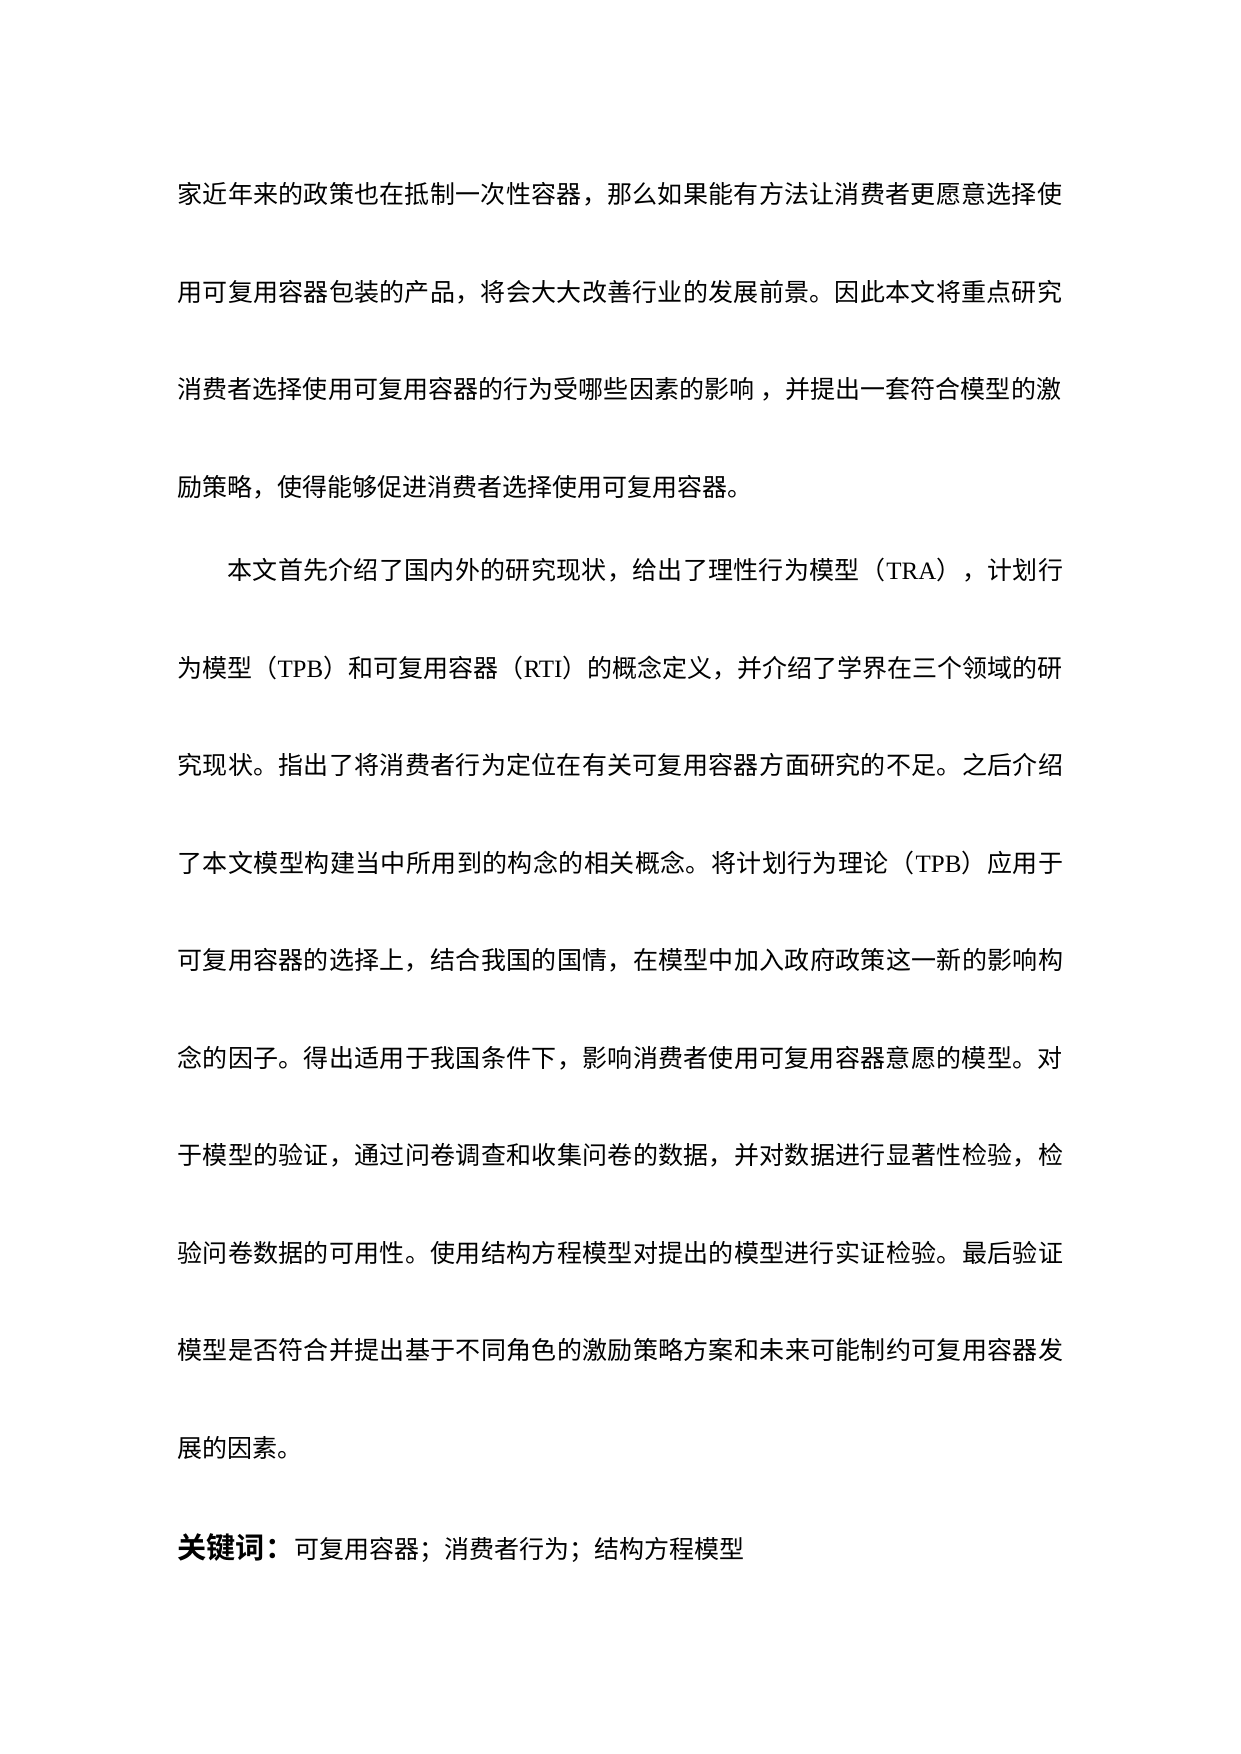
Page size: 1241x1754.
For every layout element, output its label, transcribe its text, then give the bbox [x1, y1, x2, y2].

text 本文首先介绍了国内外的研究现状，给出了理性行为模型（TRA），计划行为模型（TPB）和可复用容器（RTI）的概念定义，并介绍了学界在三个领域的研究现状。指出了将消费者行为定位在有关可复用容器方面研究的不足。之后介绍了本文模型构建当中所用到的构念的相关概念。将计划行为理论（TPB）应用于可复用容器的选择上，结合我国的国情，在模型中加入政府政策这一新的影响构念的因子。得出适用于我国条件下，影响消费者使用可复用容器意愿的模型。对于模型的验证，通过问卷调查和收集问卷的数据，并对数据进行显著性检验，检验问卷数据的可用性。使用结构方程模型对提出的模型进行实证检验。最后验证模型是否符合并提出基于不同角色的激励策略方案和未来可能制约可复用容器发展的因素。 [177, 536, 1063, 1479]
text 关键词：可复用容器；消费者行为；结构方程模型 [177, 1513, 1063, 1578]
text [177, 161, 1063, 518]
